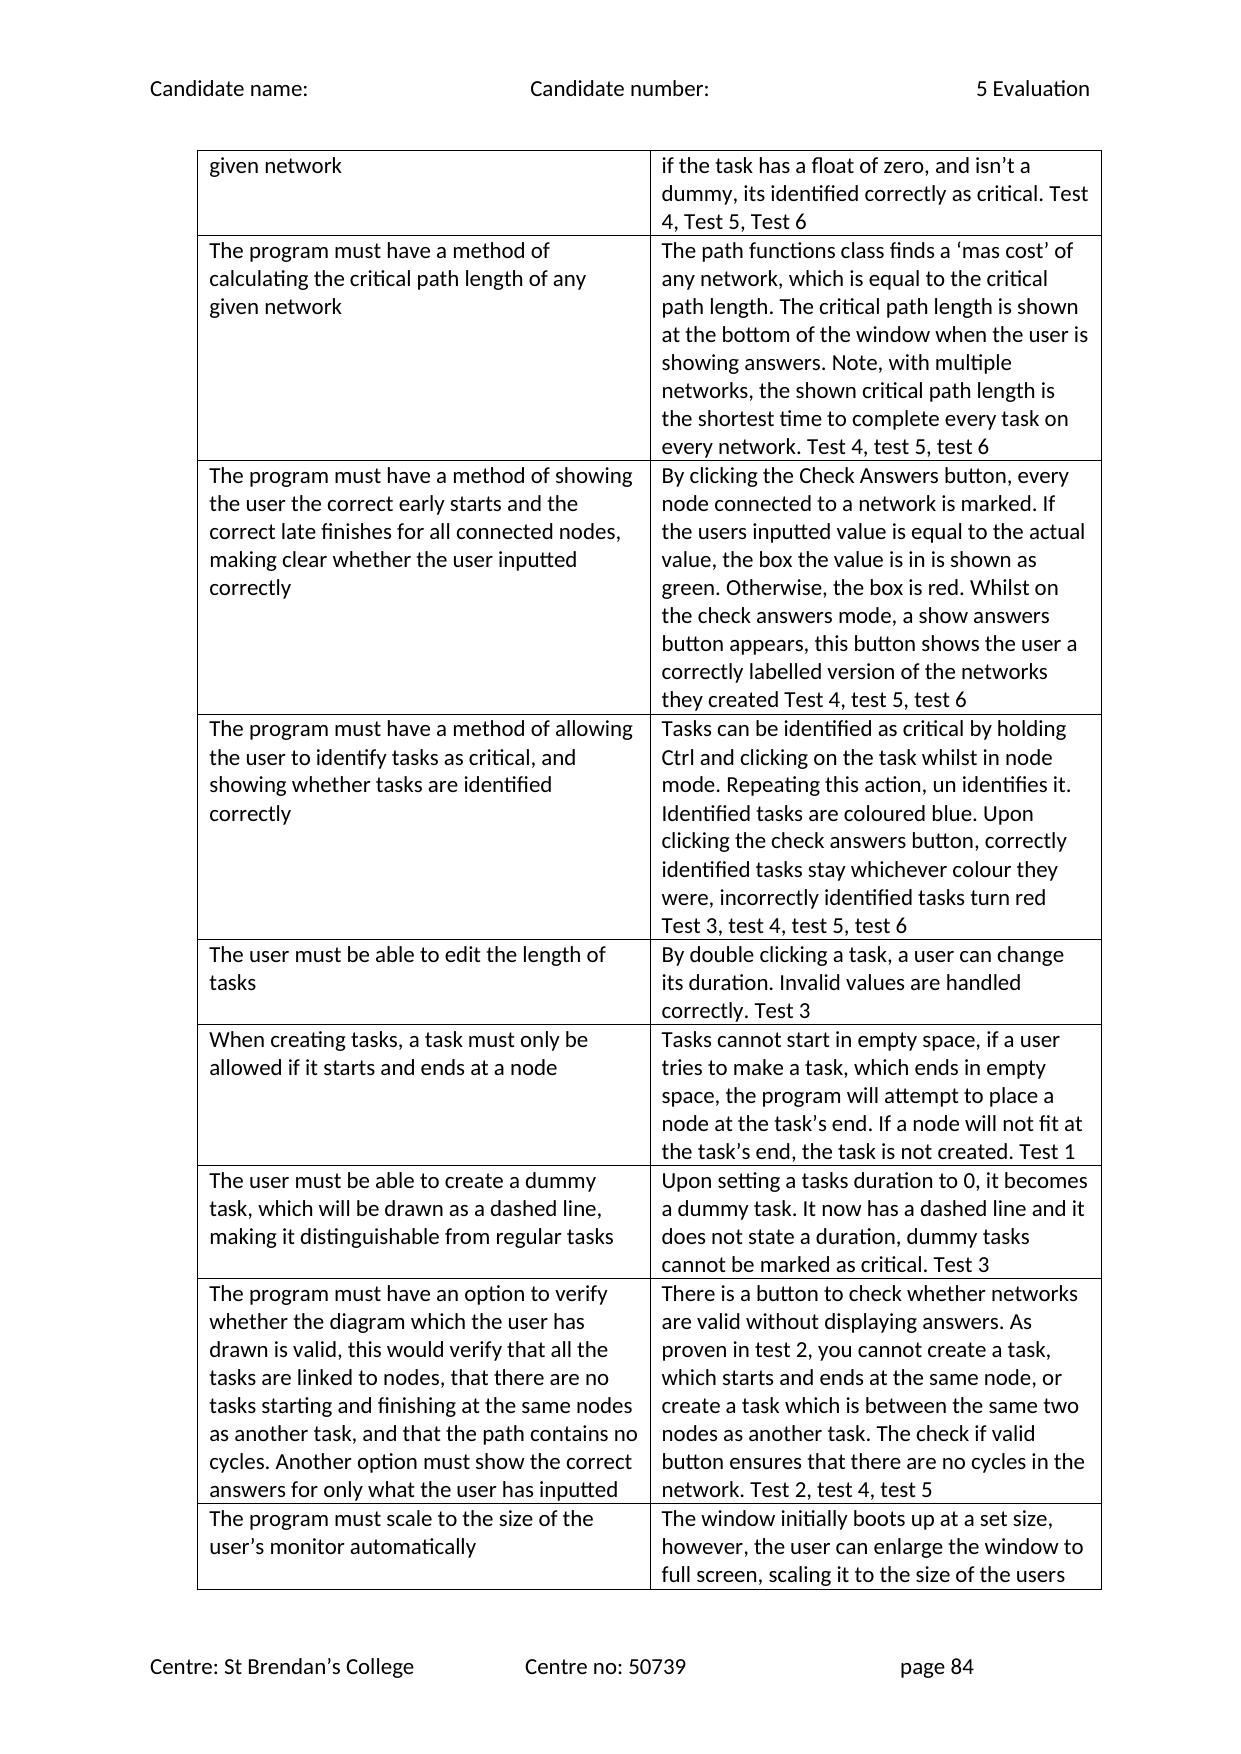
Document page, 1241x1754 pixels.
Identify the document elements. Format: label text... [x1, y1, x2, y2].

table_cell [651, 1504, 1101, 1588]
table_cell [198, 151, 650, 235]
table_cell The program must have a method of showing the user the correct early starts and the correct late finishes for all connected nodes, making clear whether the user inputted correctly [198, 461, 650, 713]
table_cell The program must have a method of allowing the user to identify tasks as critical, and showing whether tasks are identified correctly [198, 715, 650, 939]
table_cell When creating tasks, a task must only be allowed if it starts and ends at a node [198, 1025, 650, 1165]
table_cell There is a button to check whether networks are valid without displaying answers. As proven in test 2, you cannot create a task, which starts and ends at the same node, or create a task which is between the same two nodes as another task. The check if valid button ensures that there are no cycles in the network. Test 2, test 4, test 5 [651, 1279, 1101, 1503]
table_cell The user must be able to create a dummy task, which will be drawn as a dashed line, making it distinguishable from regular tasks [198, 1166, 650, 1278]
table_cell Tasks can be identified as critical by holding Ctrl and clicking on the task whilst in node mode. Repeating this action, un identifies it. Identified tasks are coloured blue. Upon clicking the check answers button, correctly identified tasks stay whichever colour they were, incorrectly identified tasks turn red Test 3, test 4, test 5, test 6 [651, 715, 1101, 939]
table_cell The user must be able to edit the length of tasks [198, 940, 650, 1024]
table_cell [198, 1504, 650, 1588]
table_cell By clicking the Check Answers button, every node connected to a network is marked. If the users inputted value is equal to the actual value, the box the value is in is shown as green. Otherwise, the box is red. Whilst on the check answers mode, a show answers button appears, this button shows the user a correctly labelled version of the networks they created Test 4, test 5, test 6 [651, 461, 1101, 713]
table_cell Upon setting a tasks duration to 0, it becomes a dummy task. It now has a dashed line and it does not state a duration, dummy tasks cannot be marked as critical. Test 3 [651, 1166, 1101, 1278]
table_cell The path functions class finds a ‘mas cost’ of any network, which is equal to the critical path length. The critical path length is shown at the bottom of the window when the user is showing answers. Note, with multiple networks, the shown critical path length is the shortest time to complete every task on every network. Test 4, test 5, test 6 [651, 236, 1101, 460]
table_cell Tasks cannot start in empty space, if a user tries to make a task, which ends in empty space, the program will attempt to place a node at the task’s end. If a node will not fit at the task’s end, the task is not created. Test 1 [651, 1025, 1101, 1165]
table_cell The program must have a method of calculating the critical path length of any given network [198, 236, 650, 460]
table_cell The program must have an option to verify whether the diagram which the user has drawn is valid, this would verify that all the tasks are linked to nodes, that there are no tasks starting and finishing at the same nodes as another task, and that the path contains no cycles. Another option must show the correct answers for only what the user has inputted [198, 1279, 650, 1503]
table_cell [651, 151, 1101, 235]
table_cell By double clicking a task, a user can change its duration. Invalid values are handled correctly. Test 3 [651, 940, 1101, 1024]
